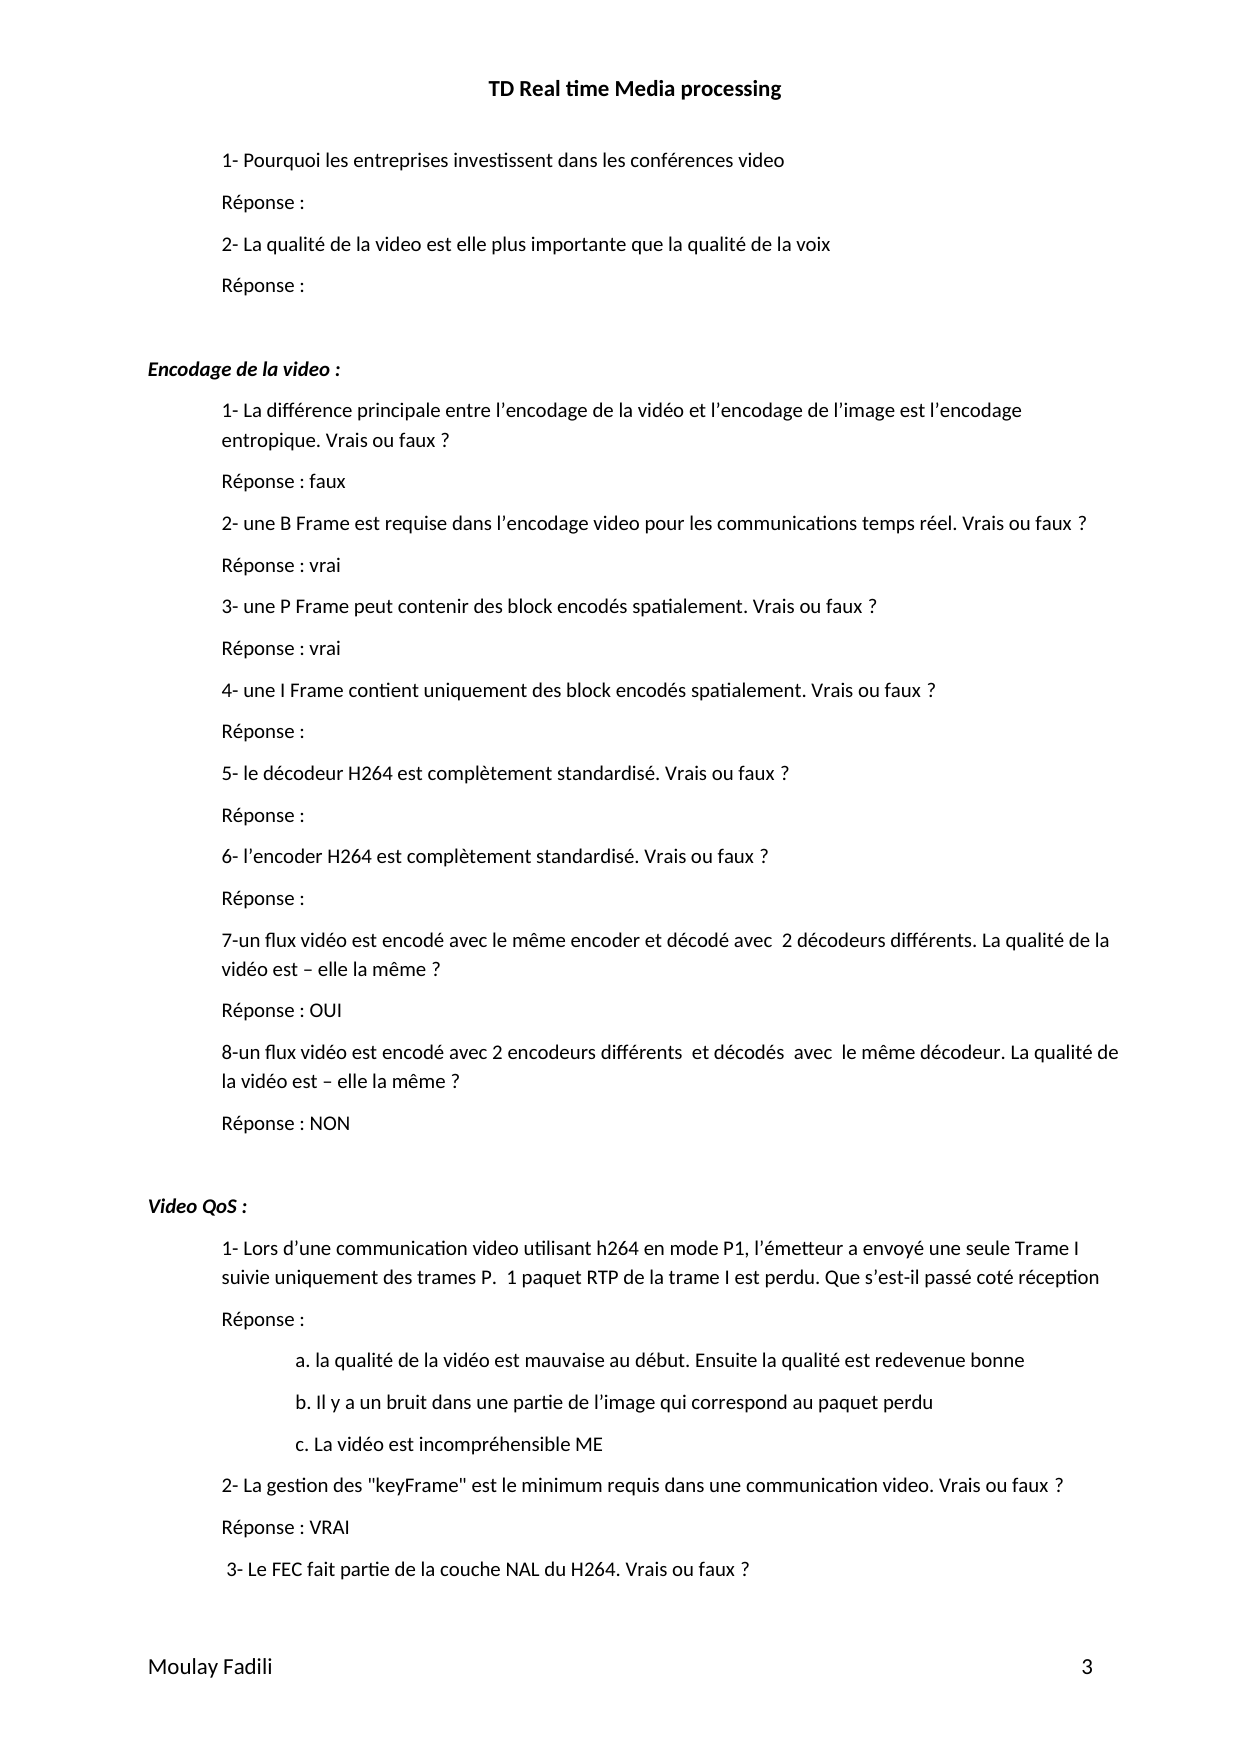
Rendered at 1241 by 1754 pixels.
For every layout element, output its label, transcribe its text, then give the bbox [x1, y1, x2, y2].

text Réponse : [221, 1306, 1122, 1331]
text Réponse : vrai [221, 552, 1122, 577]
text 3- une P Frame peut contenir des block encodés spatialement. Vrais ou faux ? [221, 593, 1122, 619]
text Réponse : [221, 718, 1122, 744]
text 1- Lors d’une communication video utilisant h264 en mode P1, l’émetteur a envoyé une seule Trame I suivie uniquement des trames P. 1 paquet RTP de la trame I est perdu. Que s’est-il passé coté réception [221, 1235, 1122, 1290]
text 7-un flux vidéo est encodé avec le même encoder et décodé avec 2 décodeurs différents. La qualité de la vidéo est – elle la même ? [221, 927, 1122, 981]
text Réponse : [221, 189, 1122, 215]
text 8-un flux vidéo est encodé avec 2 encodeurs différents et décodés avec le même décodeur. La qualité de la vidéo est – elle la même ? [221, 1039, 1122, 1094]
text Video QoS : [148, 1193, 1122, 1219]
text 1- Pourquoi les entreprises investissent dans les conférences video [221, 148, 1122, 173]
text b. Il y a un bruit dans une partie de l’image qui correspond au paquet perdu [295, 1389, 1122, 1415]
text 4- une I Frame contient uniquement des block encodés spatialement. Vrais ou faux ? [221, 677, 1122, 702]
text Réponse : faux [221, 468, 1122, 494]
text Réponse : VRAI [221, 1514, 1122, 1540]
text 6- l’encoder H264 est complètement standardisé. Vrais ou faux ? [221, 843, 1122, 869]
text c. La vidéo est incompréhensible ME [295, 1431, 1122, 1456]
text Réponse : vrai [221, 635, 1122, 661]
text Réponse : NON [221, 1110, 1122, 1136]
text 5- le décodeur H264 est complètement standardisé. Vrais ou faux ? [221, 760, 1122, 786]
text Réponse : OUI [221, 998, 1122, 1023]
text 2- une B Frame est requise dans l’encodage video pour les communications temps réel. Vrais ou faux ? [221, 510, 1122, 536]
text Réponse : [221, 885, 1122, 911]
text Réponse : [221, 802, 1122, 827]
text a. la qualité de la vidéo est mauvaise au début. Ensuite la qualité est redevenue bonne [295, 1348, 1122, 1373]
text Encodage de la video : [148, 356, 1122, 381]
text 2- La qualité de la video est elle plus importante que la qualité de la voix [221, 231, 1122, 256]
text 3- Le FEC fait partie de la couche NAL du H264. Vrais ou faux ? [221, 1556, 1122, 1581]
text 2- La gestion des "keyFrame" est le minimum requis dans une communication video. Vrais ou faux ? [221, 1473, 1122, 1498]
text 1- La différence principale entre l’encodage de la vidéo et l’encodage de l’image est l’encodage entropique. Vrais ou faux ? [221, 398, 1122, 452]
text Réponse : [221, 273, 1122, 298]
